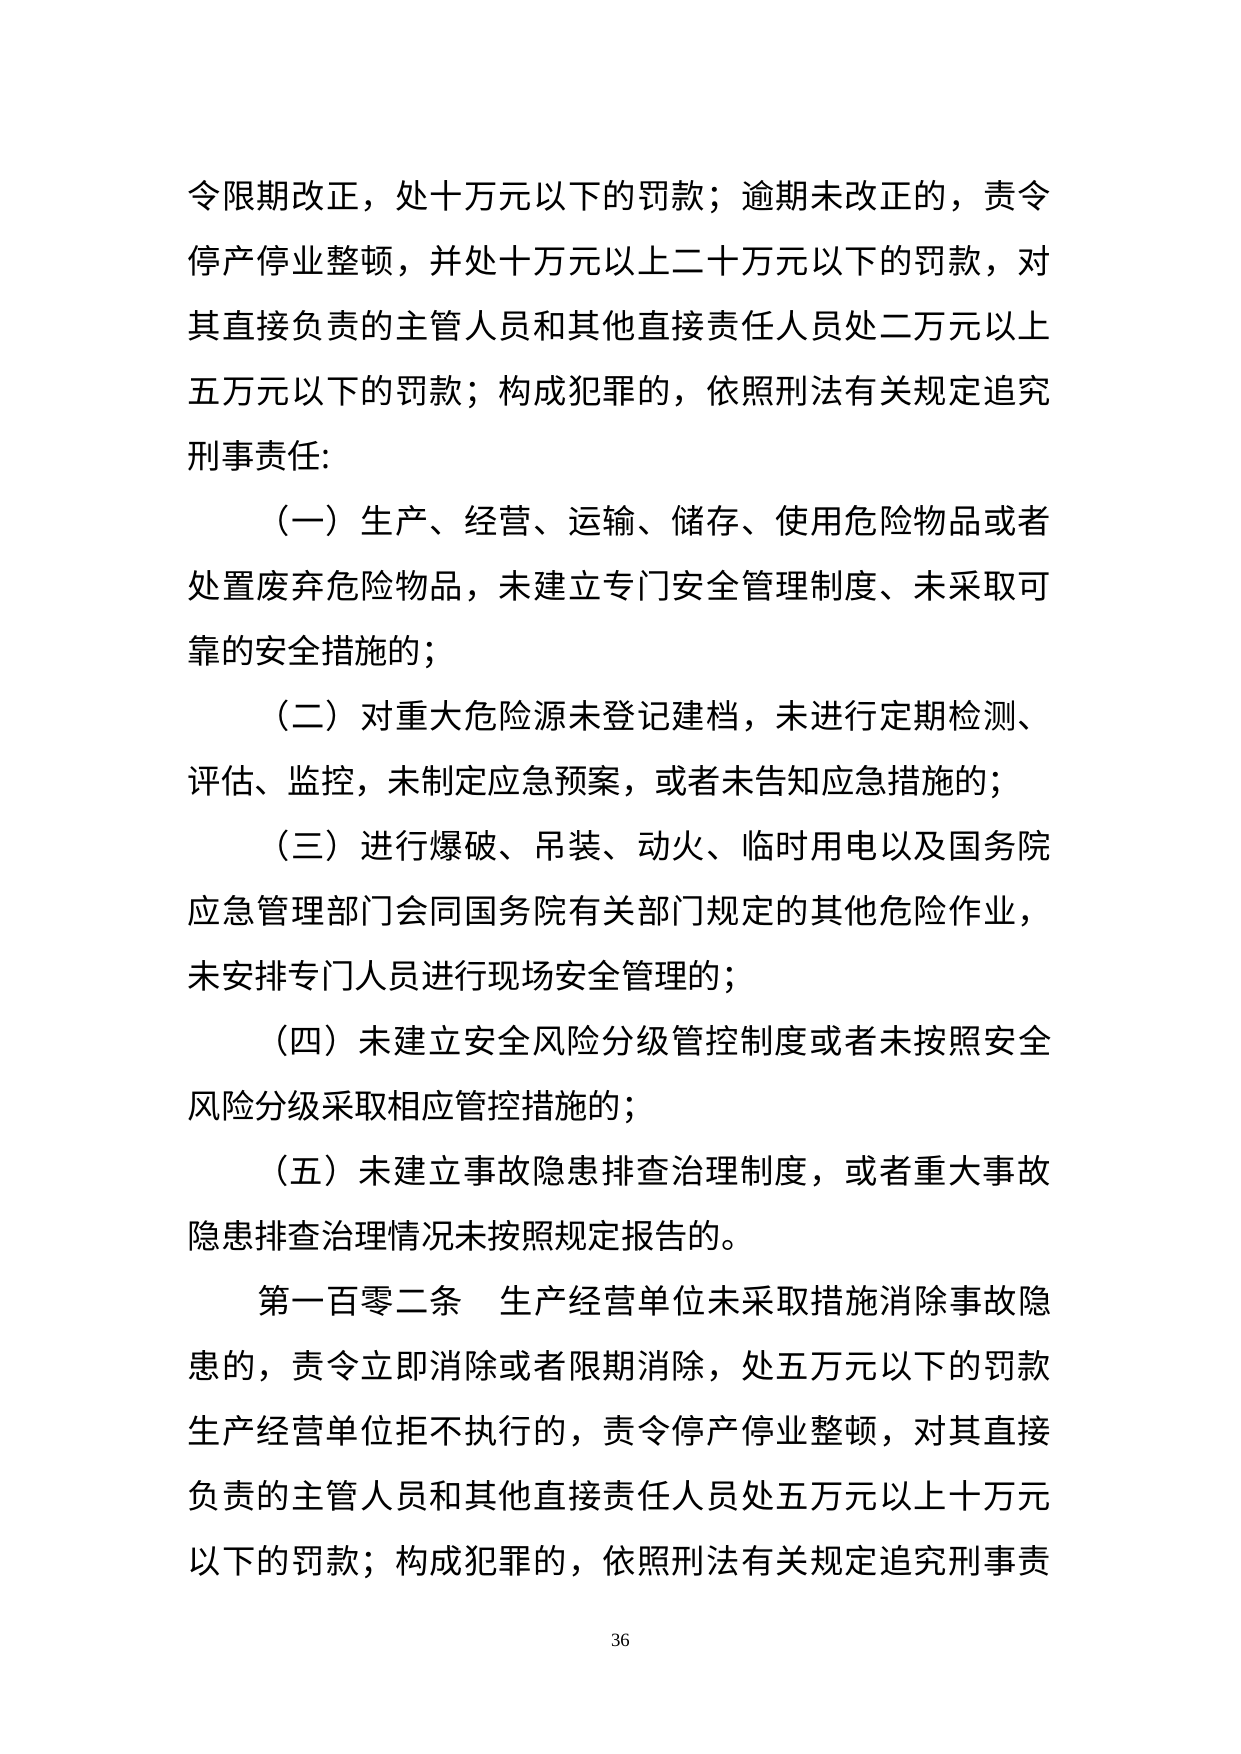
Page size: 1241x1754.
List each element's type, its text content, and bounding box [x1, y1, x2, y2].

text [187, 1267, 1053, 1592]
text （二）对重大危险源未登记建档，未进行定期检测、评估、监控，未制定应急预案，或者未告知应急措施的； [187, 682, 1053, 812]
text （一）生产、经营、运输、储存、使用危险物品或者处置废弃危险物品，未建立专门安全管理制度、未采取可靠的安全措施的； [187, 487, 1053, 682]
text （五）未建立事故隐患排查治理制度，或者重大事故隐患排查治理情况未按照规定报告的。 [187, 1137, 1053, 1267]
text （三）进行爆破、吊装、动火、临时用电以及国务院应急管理部门会同国务院有关部门规定的其他危险作业，未安排专门人员进行现场安全管理的； [187, 812, 1053, 1007]
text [187, 162, 1053, 487]
text （四）未建立安全风险分级管控制度或者未按照安全风险分级采取相应管控措施的； [187, 1007, 1053, 1137]
